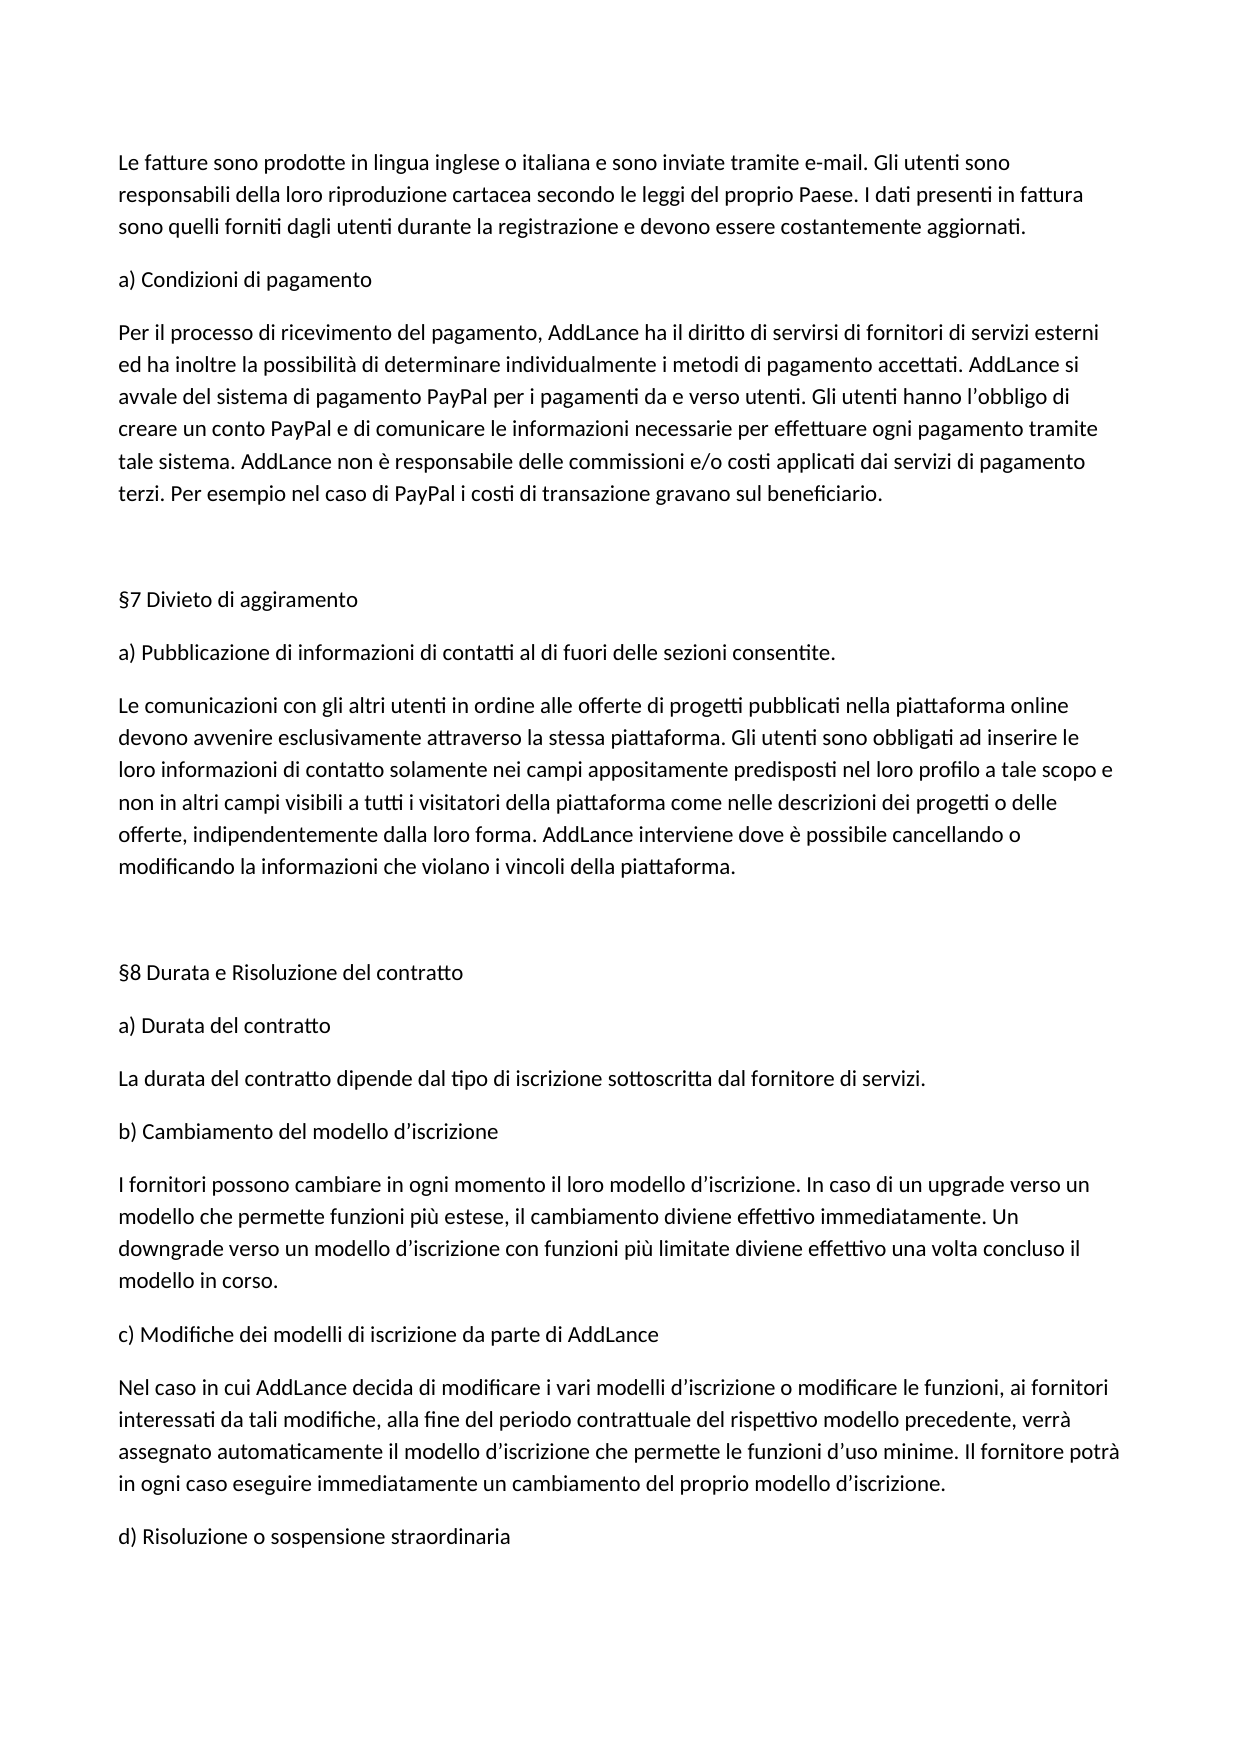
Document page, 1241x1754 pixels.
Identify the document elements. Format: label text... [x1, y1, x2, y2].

text a) Condizioni di pagamento [118, 265, 1122, 293]
text §7 Divieto di aggiramento [118, 585, 1122, 613]
text c) Modifiche dei modelli di iscrizione da parte di AddLance [118, 1320, 1122, 1348]
text I fornitori possono cambiare in ogni momento il loro modello d’iscrizione. In caso di un upgrade verso un modello che permette funzioni più estese, il cambiamento diviene effettivo immediatamente. Un downgrade verso un modello d’iscrizione con funzioni più limitate diviene effettivo una volta concluso il modello in corso. [118, 1170, 1122, 1295]
text b) Cambiamento del modello d’iscrizione [118, 1117, 1122, 1145]
text a) Pubblicazione di informazioni di contatti al di fuori delle sezioni consentite. [118, 638, 1122, 666]
text La durata del contratto dipende dal tipo di iscrizione sottoscritta dal fornitore di servizi. [118, 1064, 1122, 1092]
text Le comunicazioni con gli altri utenti in ordine alle offerte di progetti pubblicati nella piattaforma online devono avvenire esclusivamente attraverso la stessa piattaforma. Gli utenti sono obbligati ad inserire le loro informazioni di contatto solamente nei campi appositamente predisposti nel loro profilo a tale scopo e non in altri campi visibili a tutti i visitatori della piattaforma come nelle descrizioni dei progetti o delle offerte, indipendentemente dalla loro forma. AddLance interviene dove è possibile cancellando o modificando la informazioni che violano i vincoli della piattaforma. [118, 691, 1122, 880]
text §8 Durata e Risoluzione del contratto [118, 958, 1122, 986]
text Per il processo di ricevimento del pagamento, AddLance ha il diritto di servirsi di fornitori di servizi esterni ed ha inoltre la possibilità di determinare individualmente i metodi di pagamento accettati. AddLance si avvale del sistema di pagamento PayPal per i pagamenti da e verso utenti. Gli utenti hanno l’obbligo di creare un conto PayPal e di comunicare le informazioni necessarie per effettuare ogni pagamento tramite tale sistema. AddLance non è responsabile delle commissioni e/o costi applicati dai servizi di pagamento terzi. Per esempio nel caso di PayPal i costi di transazione gravano sul beneficiario. [118, 318, 1122, 507]
text a) Durata del contratto [118, 1011, 1122, 1039]
text Nel caso in cui AddLance decida di modificare i vari modelli d’iscrizione o modificare le funzioni, ai fornitori interessati da tali modifiche, alla fine del periodo contrattuale del rispettivo modello precedente, verrà assegnato automaticamente il modello d’iscrizione che permette le funzioni d’uso minime. Il fornitore potrà in ogni caso eseguire immediatamente un cambiamento del proprio modello d’iscrizione. [118, 1373, 1122, 1497]
text Le fatture sono prodotte in lingua inglese o italiana e sono inviate tramite e-mail. Gli utenti sono responsabili della loro riproduzione cartacea secondo le leggi del proprio Paese. I dati presenti in fattura sono quelli forniti dagli utenti durante la registrazione e devono essere costantemente aggiornati. [118, 148, 1122, 240]
text d) Risoluzione o sospensione straordinaria [118, 1522, 1122, 1550]
